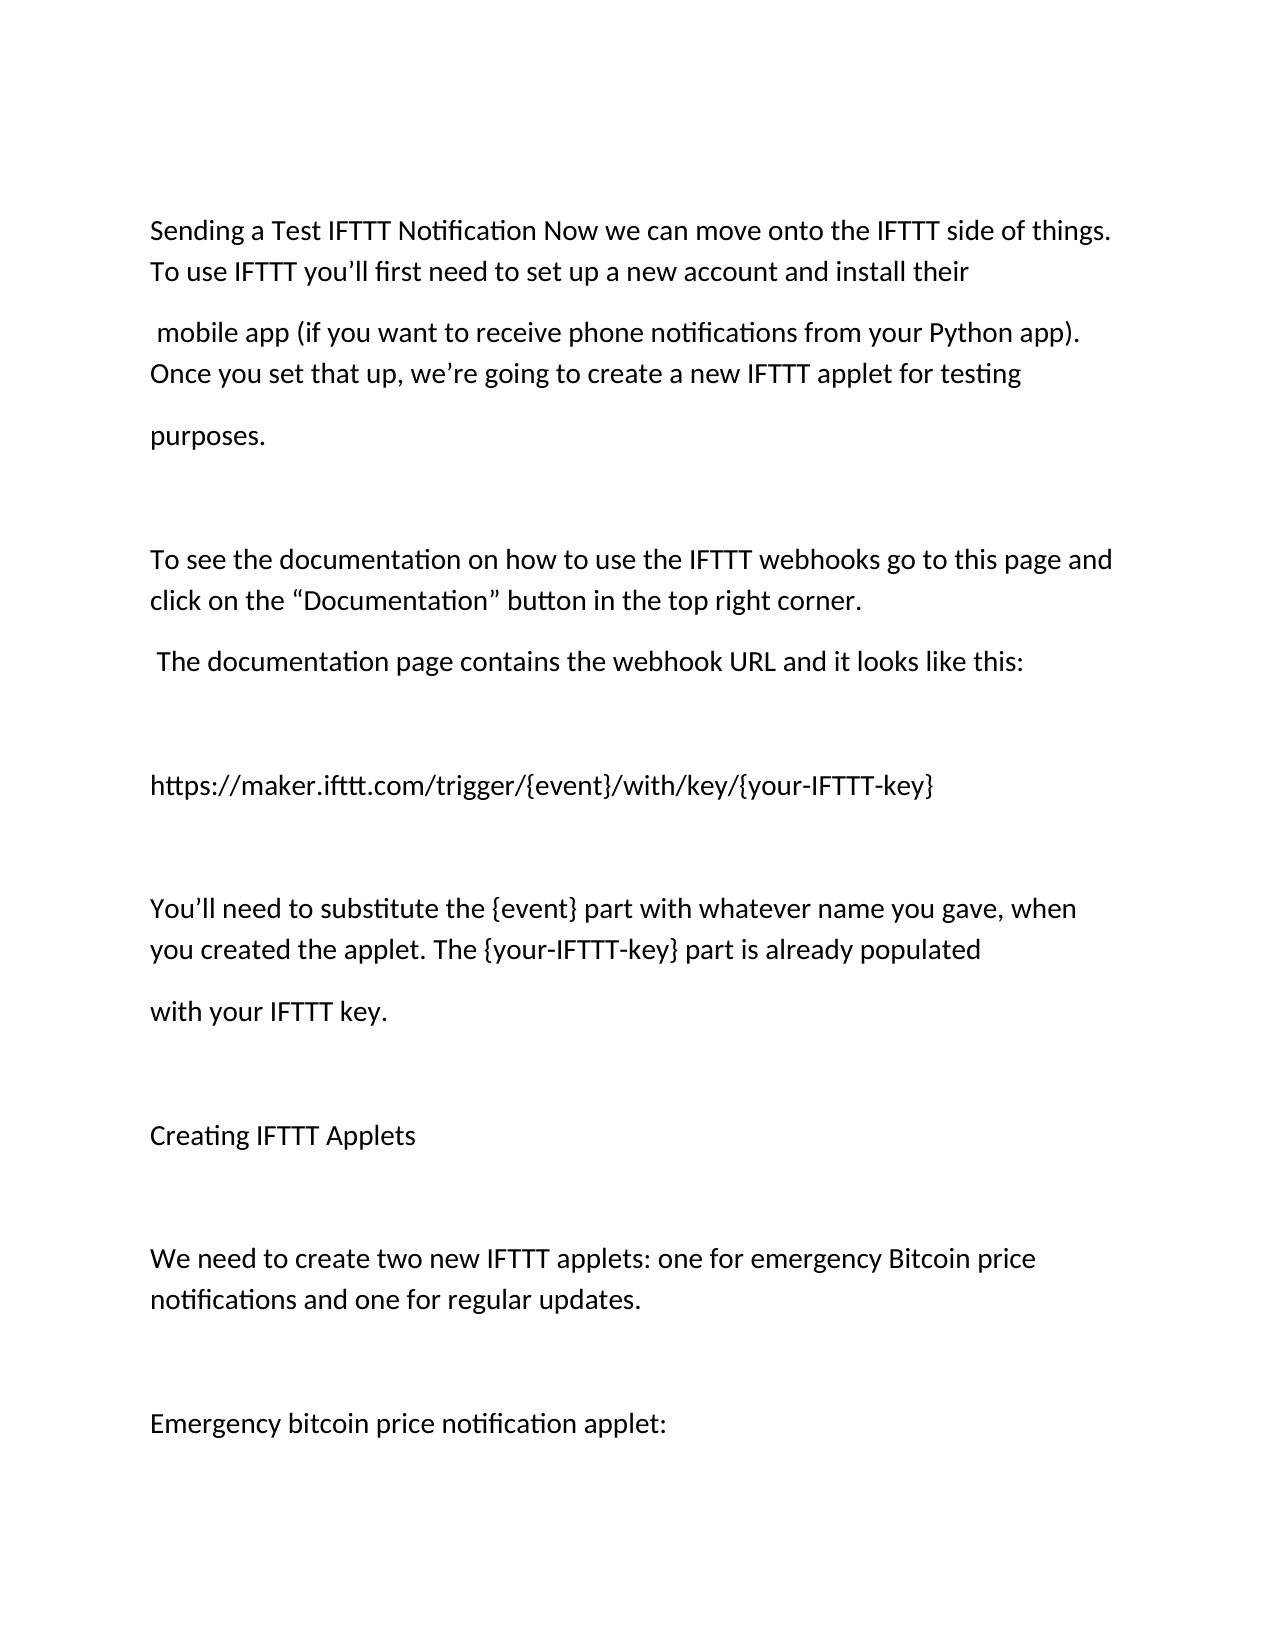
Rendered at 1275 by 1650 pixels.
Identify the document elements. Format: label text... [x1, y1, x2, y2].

text You’ll need to substitute the {event} part with whatever name you gave, when you created the applet. The {your-IFTTT-key} part is already populated [150, 891, 1125, 967]
text To see the documentation on how to use the IFTTT webhooks go to this page and click on the “Documentation” button in the top right corner. [150, 541, 1125, 617]
text mobile app (if you want to receive phone notifications from your Python app). Once you set that up, we’re going to create a new IFTTT applet for testing [150, 314, 1125, 391]
text Emergency bitcoin price notification applet: [150, 1405, 1125, 1440]
text purposes. [150, 417, 1125, 453]
text https://maker.ifttt.com/trigger/{event}/with/key/{your-IFTTT-key} [150, 767, 1125, 803]
text We need to create two new IFTTT applets: one for emergency Bitcoin price notifications and one for regular updates. [150, 1240, 1125, 1317]
text The documentation page contains the webhook URL and it looks like this: [150, 643, 1125, 679]
text Creating IFTTT Applets [150, 1117, 1125, 1152]
text with your IFTTT key. [150, 993, 1125, 1029]
text Sending a Test IFTTT Notification Now we can move onto the IFTTT side of things. To use IFTTT you’ll first need to set up a new account and install their [150, 212, 1125, 288]
